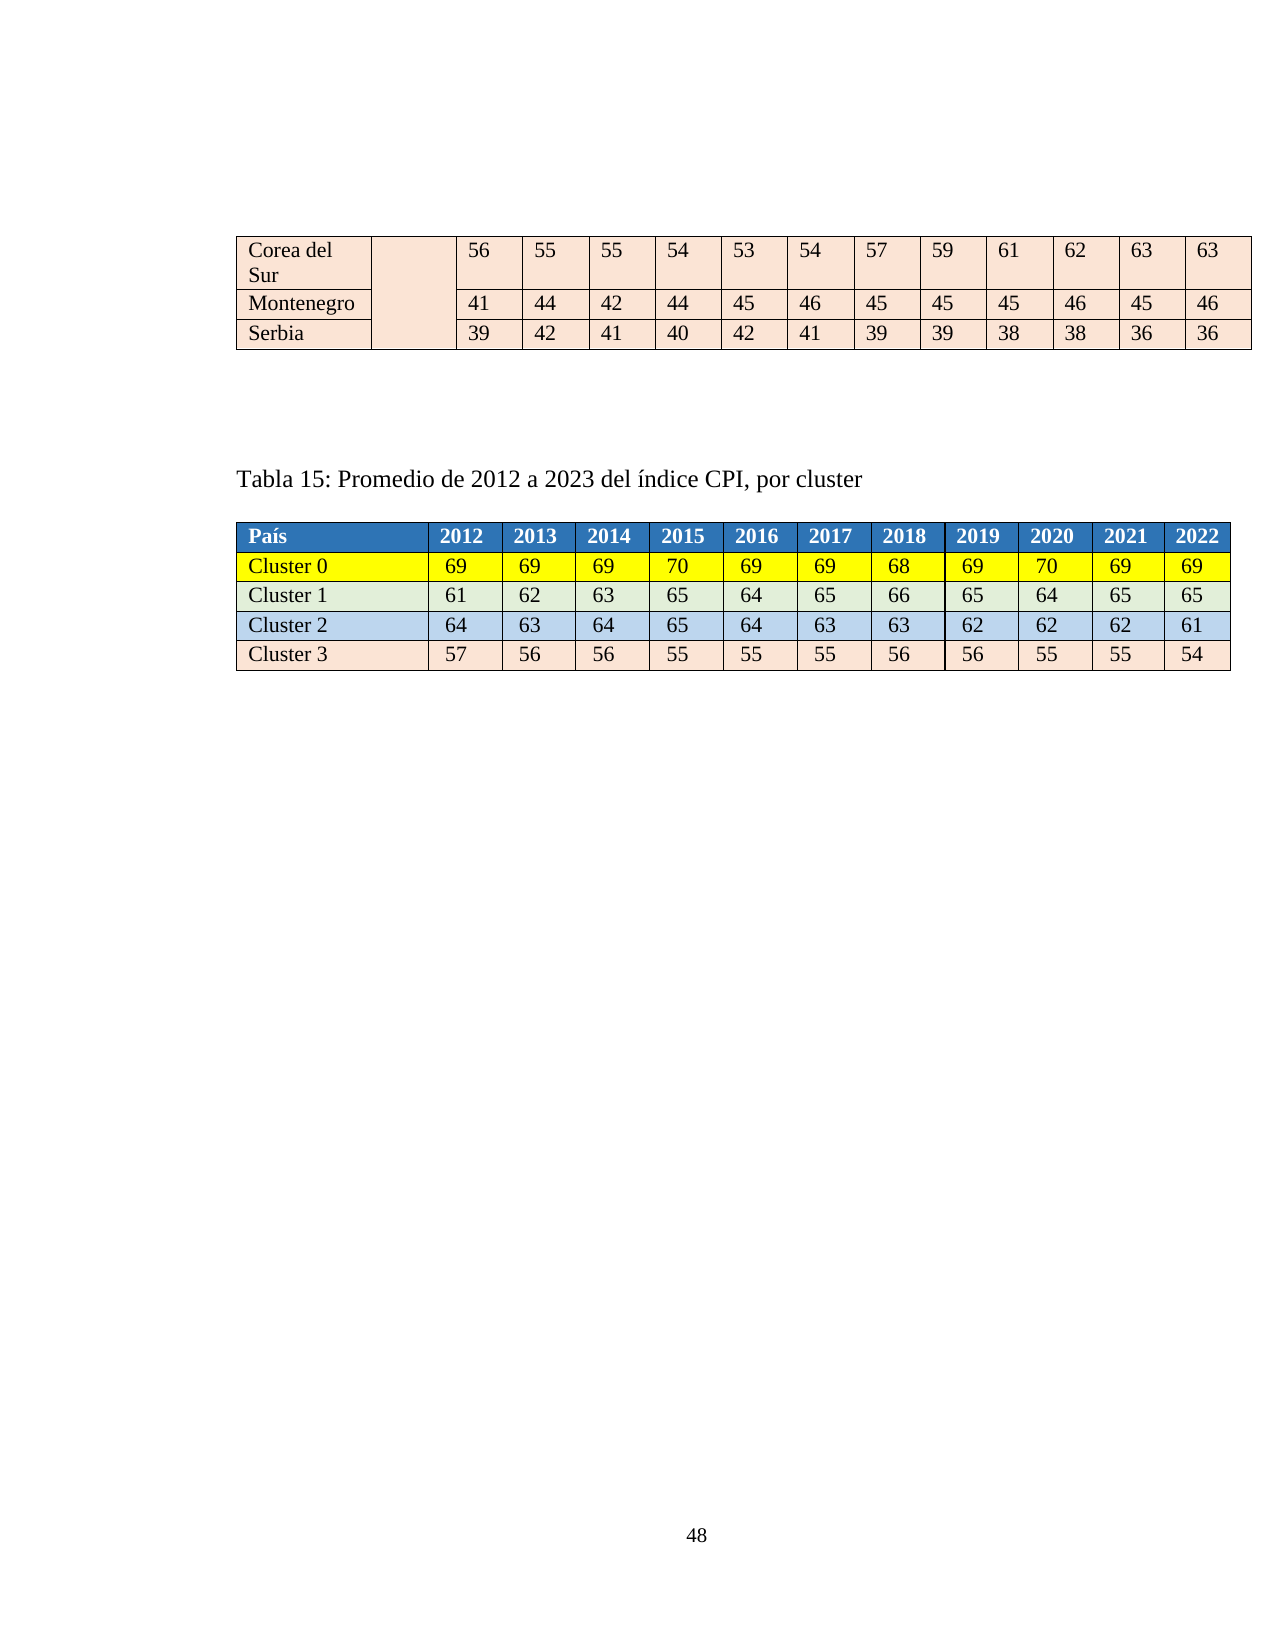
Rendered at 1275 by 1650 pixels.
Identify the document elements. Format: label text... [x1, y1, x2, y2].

table_cell 39 [855, 320, 920, 348]
table_header 2012 [429, 523, 502, 552]
table_cell 45 [987, 290, 1053, 319]
table_cell 41 [590, 320, 655, 348]
table_header 2022 [1165, 523, 1230, 552]
table_cell Cluster 1 [237, 582, 428, 611]
table_cell 54 [788, 237, 854, 289]
table_cell 64 [724, 582, 797, 611]
table_cell 56 [576, 641, 649, 670]
table_cell 64 [576, 612, 649, 640]
table_cell Serbia [237, 320, 371, 348]
table_header 2013 [503, 523, 575, 552]
table_cell 61 [429, 582, 502, 611]
table_cell 45 [921, 290, 986, 319]
table_header 2015 [650, 523, 723, 552]
table_cell 56 [946, 641, 1018, 670]
table_cell 42 [722, 320, 787, 348]
table_cell Montenegro [237, 290, 371, 319]
table_cell 44 [656, 290, 721, 319]
table_cell 64 [429, 612, 502, 640]
table_cell 53 [722, 237, 787, 289]
table_cell 65 [1093, 582, 1164, 611]
table_cell 70 [650, 553, 723, 581]
table_cell 45 [855, 290, 920, 319]
table_cell 55 [1019, 641, 1092, 670]
table_cell 55 [1093, 641, 1164, 670]
table_cell 38 [1054, 320, 1119, 348]
table_cell 63 [798, 612, 871, 640]
table_cell 69 [576, 553, 649, 581]
table_cell 36 [1186, 320, 1251, 348]
table_cell 69 [1093, 553, 1164, 581]
table_cell 57 [429, 641, 502, 670]
table_cell 56 [457, 237, 522, 289]
table_cell 55 [724, 641, 797, 670]
table_cell 69 [946, 553, 1018, 581]
table_cell 62 [503, 582, 575, 611]
table_cell 65 [798, 582, 871, 611]
table_cell 41 [788, 320, 854, 348]
table_cell 36 [1120, 320, 1185, 348]
table_cell 55 [590, 237, 655, 289]
table_cell 63 [872, 612, 944, 640]
table_cell 45 [722, 290, 787, 319]
table_cell 56 [872, 641, 944, 670]
table_cell Corea del Sur [237, 237, 371, 289]
table_cell 46 [1054, 290, 1119, 319]
table_cell 61 [987, 237, 1053, 289]
table_cell 46 [788, 290, 854, 319]
table_cell 41 [457, 290, 522, 319]
table_cell 69 [798, 553, 871, 581]
table_cell 69 [503, 553, 575, 581]
table_cell 62 [1054, 237, 1119, 289]
table_cell 62 [1019, 612, 1092, 640]
table_cell Cluster 3 [237, 641, 428, 670]
table_cell 44 [523, 290, 589, 319]
table_cell 39 [457, 320, 522, 348]
table_cell 57 [855, 237, 920, 289]
table_header País [237, 523, 428, 552]
table_header 2017 [798, 523, 871, 552]
table_cell 69 [1165, 553, 1230, 581]
table_cell 62 [946, 612, 1018, 640]
table_cell 46 [1186, 290, 1251, 319]
table_cell 64 [724, 612, 797, 640]
table_cell 45 [1120, 290, 1185, 319]
table_cell 56 [503, 641, 575, 670]
text Tabla 15: Promedio de 2012 a 2023 del índice CPI, por cluster [236, 464, 1127, 493]
table_cell 42 [590, 290, 655, 319]
table_cell 65 [650, 582, 723, 611]
table_cell 59 [921, 237, 986, 289]
table_cell 63 [1120, 237, 1185, 289]
table_cell 55 [650, 641, 723, 670]
table_cell 64 [1019, 582, 1092, 611]
table_cell 65 [1165, 582, 1230, 611]
table_cell Cluster 0 [237, 553, 428, 581]
table_cell Cluster 2 [237, 612, 428, 640]
table_cell 63 [576, 582, 649, 611]
table_header 2021 [1093, 523, 1164, 552]
table_header 2018 [872, 523, 944, 552]
table_header 2016 [724, 523, 797, 552]
table_cell 66 [872, 582, 944, 611]
table_cell 65 [650, 612, 723, 640]
table_cell 61 [1165, 612, 1230, 640]
table_header 2020 [1019, 523, 1092, 552]
table_cell 40 [656, 320, 721, 348]
table_cell 70 [1019, 553, 1092, 581]
table_cell 68 [872, 553, 944, 581]
table_header 2019 [946, 523, 1018, 552]
table_cell 39 [921, 320, 986, 348]
table_cell 55 [523, 237, 589, 289]
table_cell 63 [503, 612, 575, 640]
table_cell 62 [1093, 612, 1164, 640]
table_cell 38 [987, 320, 1053, 348]
table_cell 54 [1165, 641, 1230, 670]
table_cell 55 [798, 641, 871, 670]
table_cell 65 [946, 582, 1018, 611]
table_cell 54 [656, 237, 721, 289]
table_cell 42 [523, 320, 589, 348]
table_cell 69 [724, 553, 797, 581]
table_cell 63 [1186, 237, 1251, 289]
table_cell 69 [429, 553, 502, 581]
table_header 2014 [576, 523, 649, 552]
